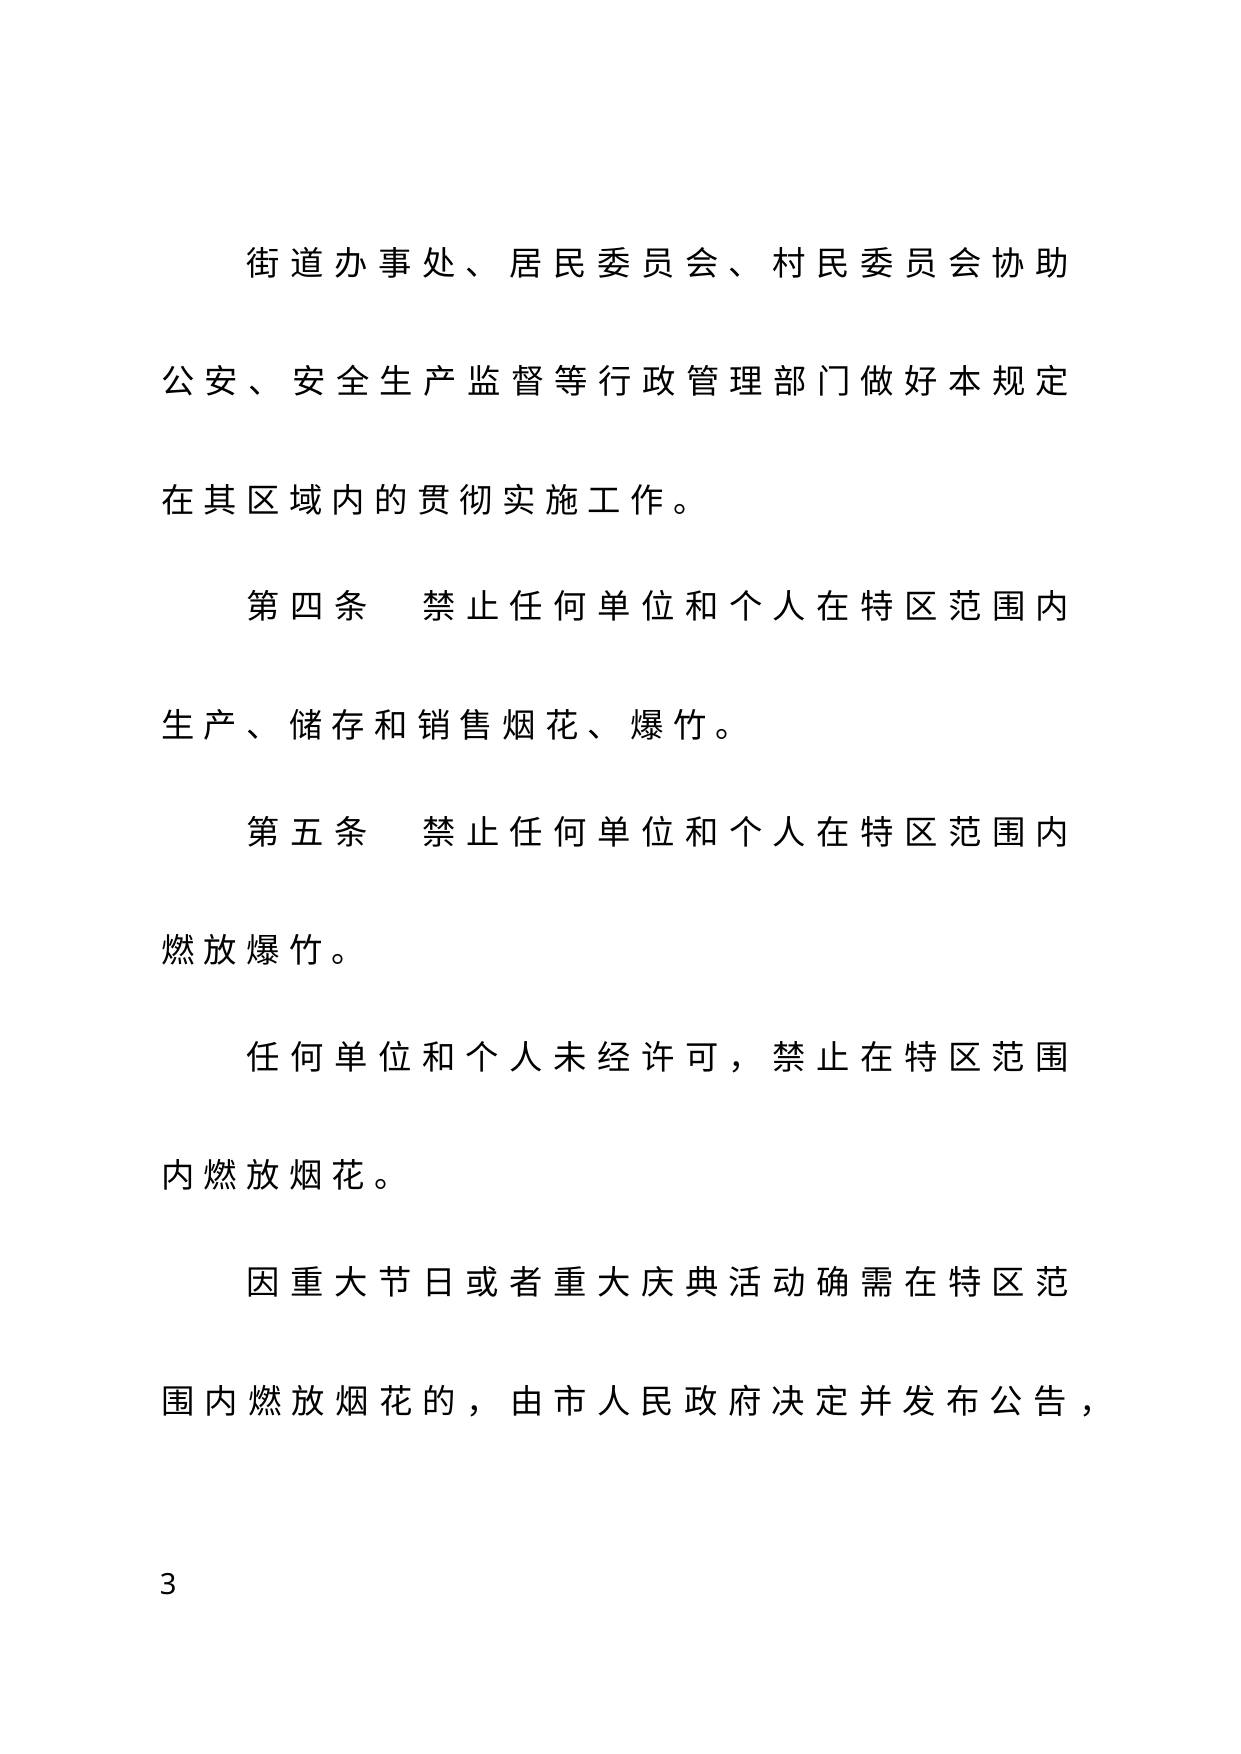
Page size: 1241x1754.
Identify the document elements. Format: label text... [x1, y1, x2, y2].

text 街道办事处、居民委员会、村民委员会协助公安、安全生产监督等行政管理部门做好本规定在其区域内的贯彻实施工作。 [161, 213, 1079, 545]
text 任何单位和个人未经许可，禁止在特区范围内燃放烟花。 [161, 1007, 1079, 1221]
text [161, 1233, 1079, 1446]
text 第五条 禁止任何单位和个人在特区范围内燃放爆竹。 [161, 782, 1079, 996]
text 第四条 禁止任何单位和个人在特区范围内生产、储存和销售烟花、爆竹。 [161, 557, 1079, 770]
